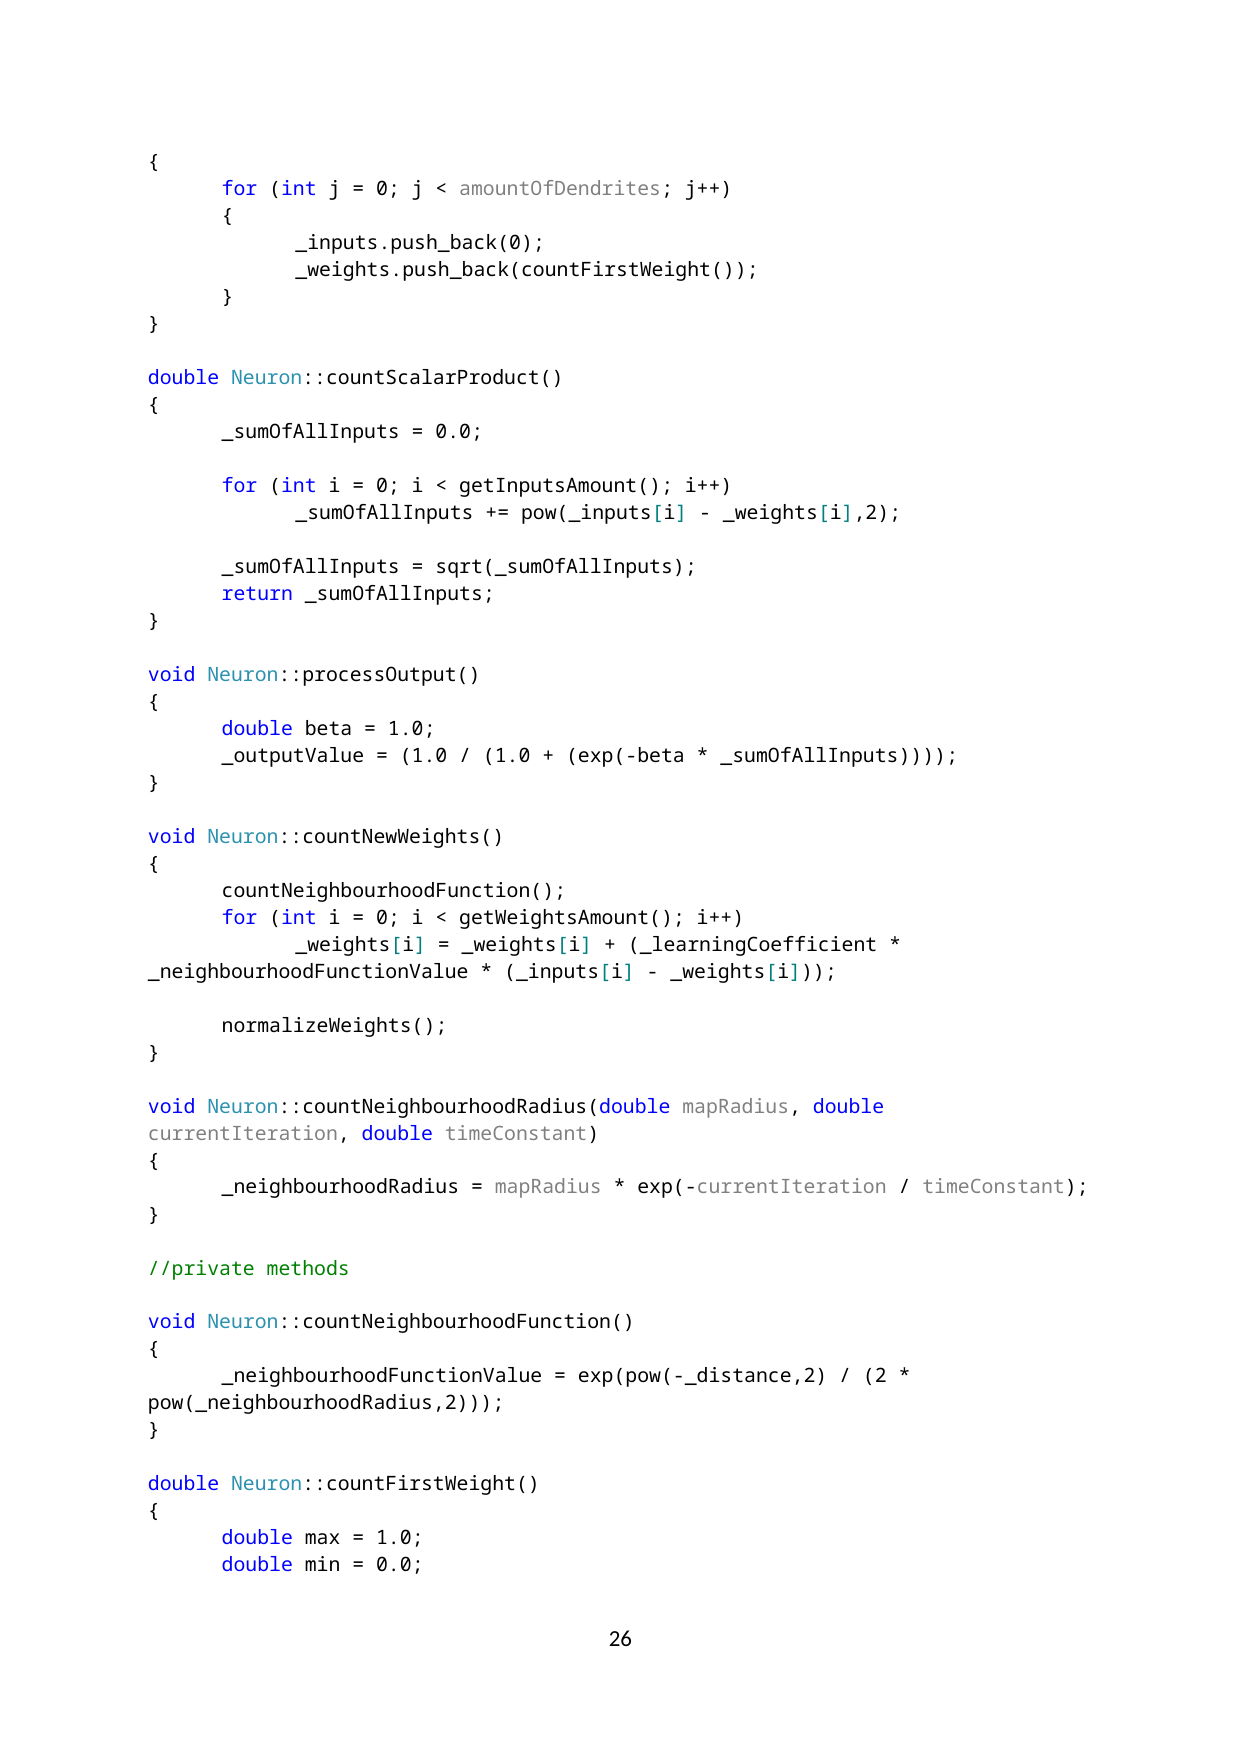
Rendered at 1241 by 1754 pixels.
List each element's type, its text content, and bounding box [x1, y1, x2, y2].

text } [148, 309, 1093, 336]
text normalizeWeights(); [148, 1011, 1093, 1038]
text for (int j = 0; j < amountOfDendrites; j++) [148, 174, 1093, 202]
text _sumOfAllInputs = 0.0; [148, 417, 1093, 444]
text { [148, 1146, 1093, 1173]
text void Neuron::countNeighbourhoodFunction() [148, 1308, 1093, 1335]
text _neighbourhoodRadius = mapRadius * exp(-currentIteration / timeConstant); [148, 1173, 1093, 1200]
text } [148, 1038, 1093, 1065]
text //private methods [148, 1254, 1093, 1281]
text } [148, 1200, 1093, 1227]
text void Neuron::countNeighbourhoodRadius(double mapRadius, double currentIteration, double timeConstant) [148, 1092, 1093, 1146]
text return _sumOfAllInputs; [148, 579, 1093, 606]
text double Neuron::countScalarProduct() [148, 363, 1093, 390]
text for (int i = 0; i < getWeightsAmount(); i++) [148, 903, 1093, 930]
text { [148, 687, 1093, 714]
text { [148, 390, 1093, 417]
text _neighbourhoodFunctionValue = exp(pow(-_distance,2) / (2 * pow(_neighbourhoodRadius,2))); [148, 1362, 1093, 1416]
text void Neuron::processOutput() [148, 660, 1093, 687]
text { [148, 148, 1093, 174]
text } [148, 282, 1093, 309]
text _outputValue = (1.0 / (1.0 + (exp(-beta * _sumOfAllInputs)))); [148, 741, 1093, 768]
text _sumOfAllInputs = sqrt(_sumOfAllInputs); [148, 552, 1093, 579]
text { [148, 849, 1093, 876]
text _weights[i] = _weights[i] + (_learningCoefficient * _neighbourhoodFunctionValue * (_inputs[i] - _weights[i])); [148, 930, 1093, 984]
text double max = 1.0; [148, 1523, 1093, 1551]
text void Neuron::countNewWeights() [148, 822, 1093, 849]
text { [148, 202, 1093, 228]
text } [148, 1416, 1093, 1443]
text } [148, 606, 1093, 633]
text _inputs.push_back(0); [148, 228, 1093, 256]
text double Neuron::countFirstWeight() [148, 1469, 1093, 1497]
text _weights.push_back(countFirstWeight()); [148, 256, 1093, 282]
text double beta = 1.0; [148, 714, 1093, 741]
text countNeighbourhoodFunction(); [148, 876, 1093, 903]
text } [148, 768, 1093, 795]
text double min = 0.0; [148, 1551, 1093, 1577]
text { [148, 1497, 1093, 1523]
text _sumOfAllInputs += pow(_inputs[i] - _weights[i],2); [148, 498, 1093, 525]
text { [148, 1335, 1093, 1362]
text for (int i = 0; i < getInputsAmount(); i++) [148, 471, 1093, 498]
